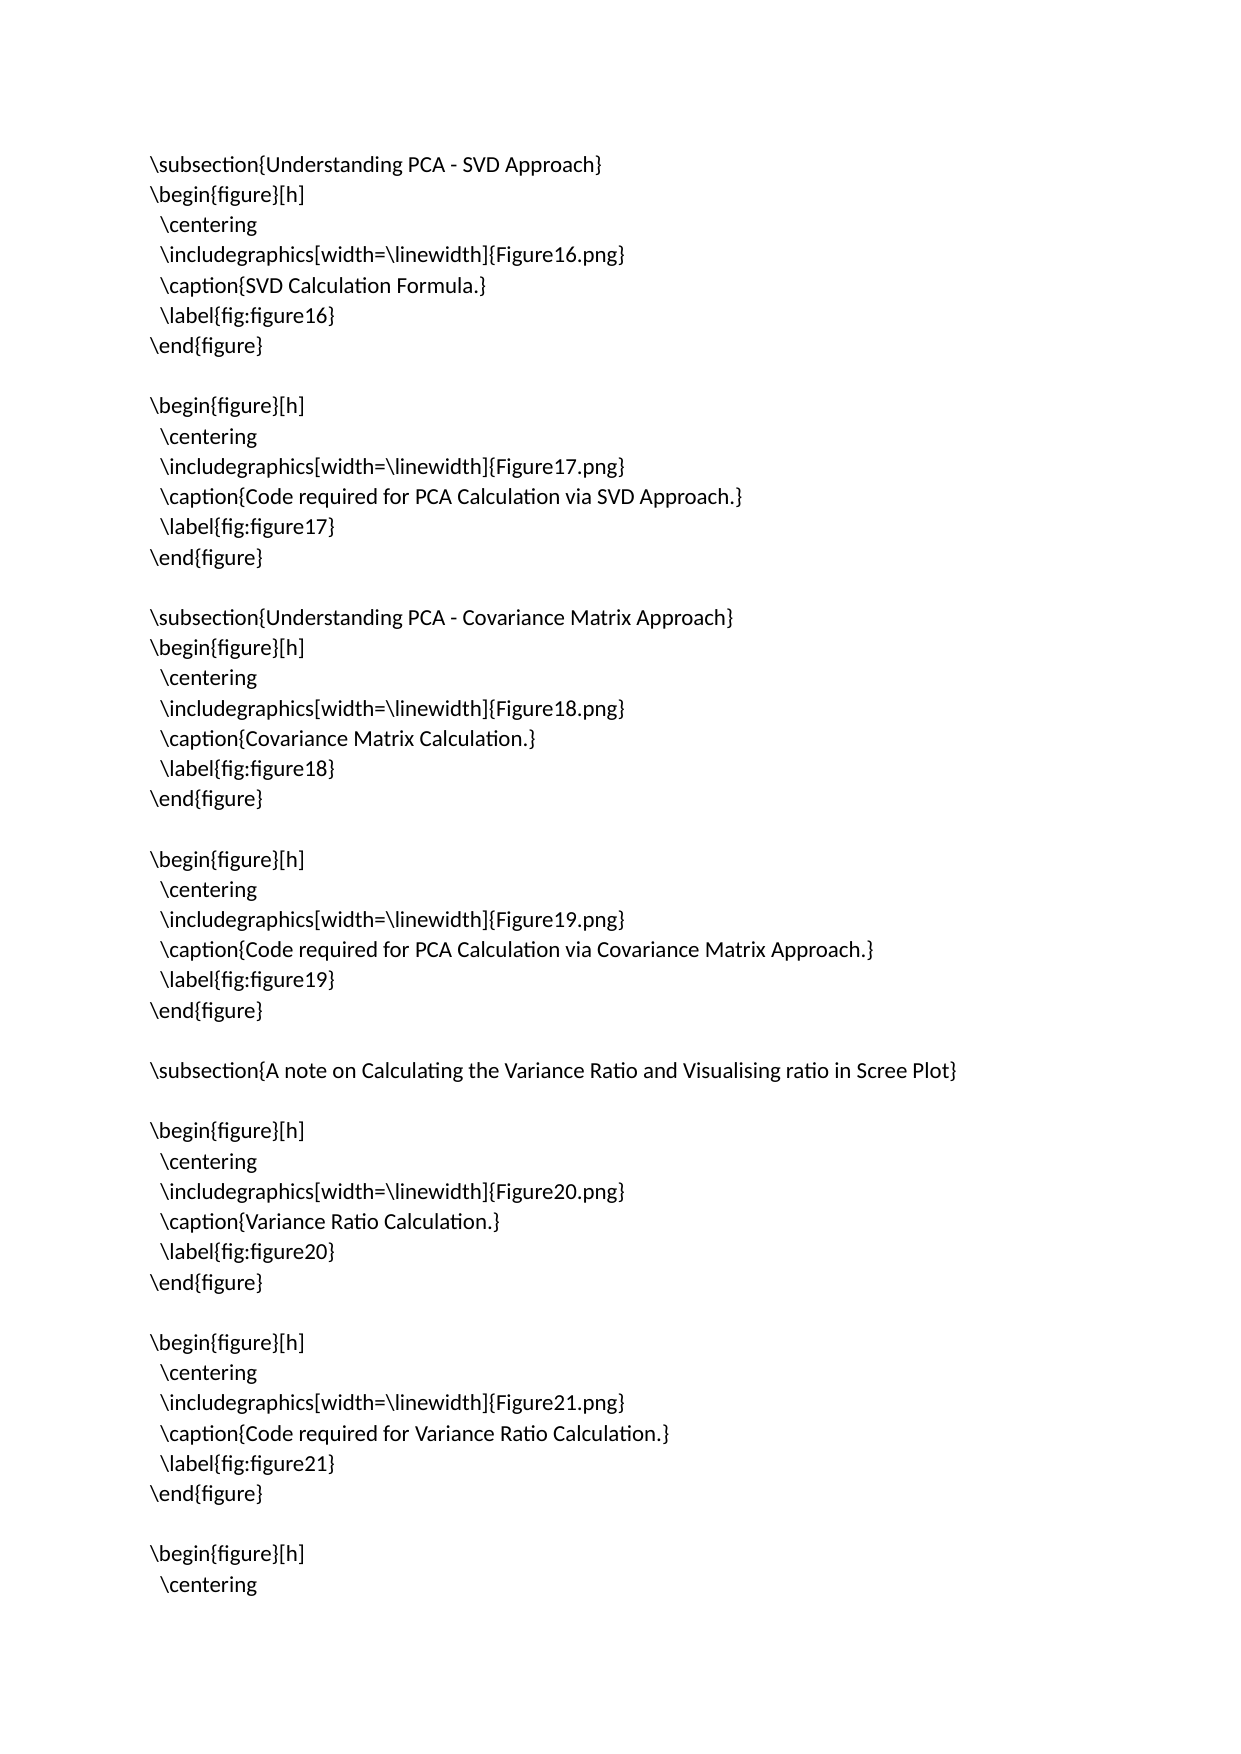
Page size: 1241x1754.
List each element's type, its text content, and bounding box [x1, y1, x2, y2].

text \label{fig:figure18} [150, 754, 1090, 782]
text \end{figure} [150, 331, 1090, 359]
text \label{fig:figure19} [150, 966, 1090, 994]
text \includegraphics[width=\linewidth]{Figure19.png} [150, 905, 1090, 933]
text \label{fig:figure20} [150, 1237, 1090, 1266]
text \centering [150, 663, 1090, 692]
text \end{figure} [150, 1268, 1090, 1296]
text \label{fig:figure21} [150, 1449, 1090, 1477]
text \end{figure} [150, 1479, 1090, 1507]
text \subsection{Understanding PCA - Covariance Matrix Approach} [150, 603, 1090, 631]
text \begin{figure}[h] [150, 633, 1090, 661]
text \centering [150, 875, 1090, 903]
text \includegraphics[width=\linewidth]{Figure17.png} [150, 452, 1090, 480]
text \caption{Code required for PCA Calculation via SVD Approach.} [150, 482, 1090, 510]
text \begin{figure}[h] [150, 392, 1090, 420]
text \includegraphics[width=\linewidth]{Figure21.png} [150, 1388, 1090, 1417]
text \begin{figure}[h] [150, 1117, 1090, 1145]
text \end{figure} [150, 784, 1090, 812]
text \caption{Covariance Matrix Calculation.} [150, 724, 1090, 752]
text \begin{figure}[h] [150, 1328, 1090, 1356]
text \centering [150, 1147, 1090, 1175]
text \caption{Variance Ratio Calculation.} [150, 1207, 1090, 1235]
text \centering [150, 1358, 1090, 1386]
text \caption{Code required for Variance Ratio Calculation.} [150, 1419, 1090, 1447]
text \subsection{Understanding PCA - SVD Approach} [150, 150, 1090, 178]
text \includegraphics[width=\linewidth]{Figure20.png} [150, 1177, 1090, 1205]
text \label{fig:figure16} [150, 301, 1090, 329]
text \label{fig:figure17} [150, 512, 1090, 541]
text \end{figure} [150, 543, 1090, 571]
text \caption{Code required for PCA Calculation via Covariance Matrix Approach.} [150, 935, 1090, 963]
text \centering [150, 1570, 1090, 1598]
text \centering [150, 422, 1090, 450]
text \caption{SVD Calculation Formula.} [150, 271, 1090, 299]
text \begin{figure}[h] [150, 180, 1090, 208]
text \centering [150, 210, 1090, 238]
text \subsection{A note on Calculating the Variance Ratio and Visualising ratio in Scree Plot} [150, 1056, 1090, 1084]
text \begin{figure}[h] [150, 845, 1090, 873]
text \end{figure} [150, 996, 1090, 1024]
text \includegraphics[width=\linewidth]{Figure18.png} [150, 694, 1090, 722]
text \begin{figure}[h] [150, 1539, 1090, 1568]
text \includegraphics[width=\linewidth]{Figure16.png} [150, 241, 1090, 269]
